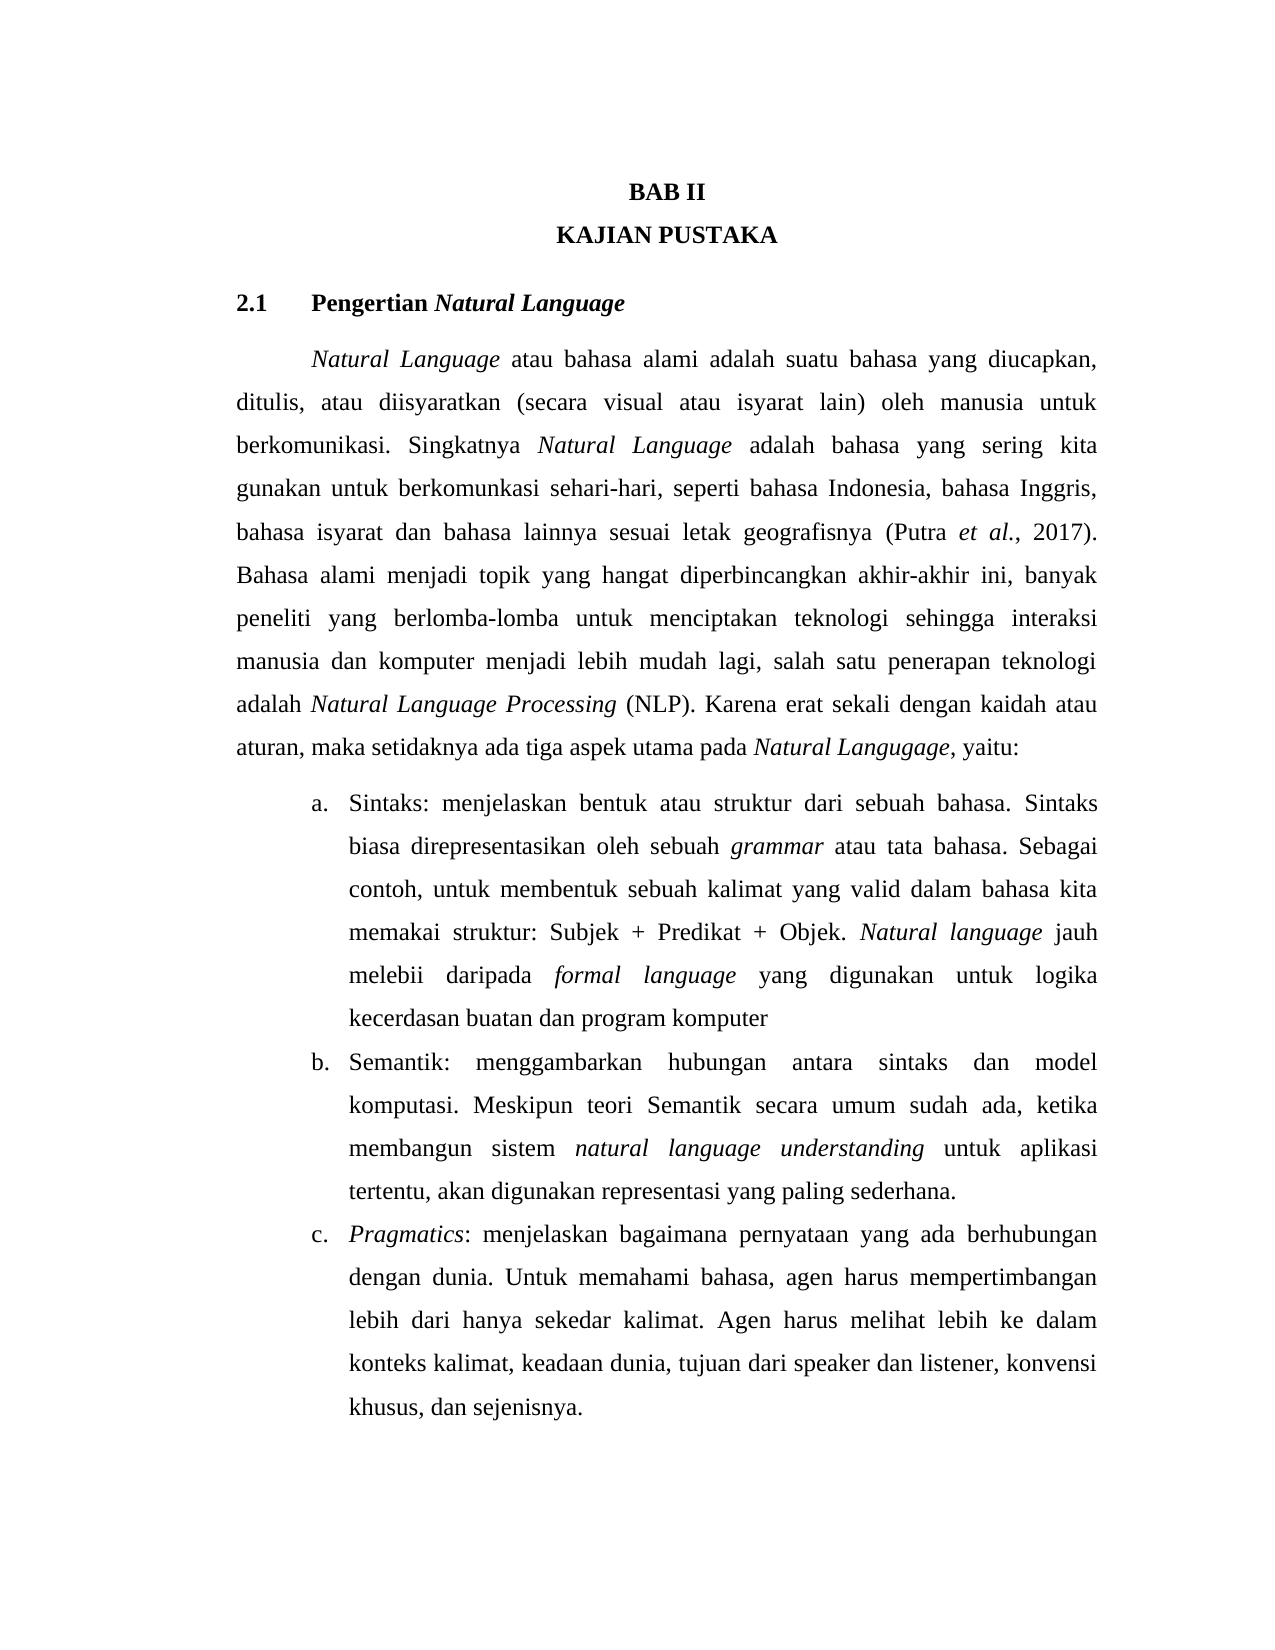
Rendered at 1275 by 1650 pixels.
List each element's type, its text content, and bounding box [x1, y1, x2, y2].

text Natural Language atau bahasa alami adalah suatu bahasa yang diucapkan, ditulis, atau diisyaratkan (secara visual atau isyarat lain) oleh manusia untuk berkomunikasi. Singkatnya Natural Language adalah bahasa yang sering kita gunakan untuk berkomunkasi sehari-hari, seperti bahasa Indonesia, bahasa Inggris, bahasa isyarat dan bahasa lainnya sesuai letak geografisnya (Putra et al., 2017). Bahasa alami menjadi topik yang hangat diperbincangkan akhir-akhir ini, banyak peneliti yang berlomba-lomba untuk menciptakan teknologi sehingga interaksi manusia dan komputer menjadi lebih mudah lagi, salah satu penerapan teknologi adalah Natural Language Processing (NLP). Karena erat sekali dengan kaidah atau aturan, maka setidaknya ada tiga aspek utama pada Natural Langugage, yaitu: [236, 344, 1098, 761]
subtitle BAB II KAJIAN PUSTAKA [236, 177, 1098, 249]
list Pragmatics: menjelaskan bagaimana pernyataan yang ada berhubungan dengan dunia. Untuk memahami bahasa, agen harus mempertimbangan lebih dari hanya sekedar kalimat. Agen harus melihat lebih ke dalam konteks kalimat, keadaan dunia, tujuan dari speaker dan listener, konvensi khusus, dan sejenisnya. [311, 1219, 1098, 1420]
subtitle Pengertian Natural Language [236, 288, 1098, 317]
list Sintaks: menjelaskan bentuk atau struktur dari sebuah bahasa. Sintaks biasa direpresentasikan oleh sebuah grammar atau tata bahasa. Sebagai contoh, untuk membentuk sebuah kalimat yang valid dalam bahasa kita memakai struktur: Subjek + Predikat + Objek. Natural language jauh melebii daripada formal language yang digunakan untuk logika kecerdasan buatan dan program komputer [311, 788, 1098, 1032]
list Semantik: menggambarkan hubungan antara sintaks dan model komputasi. Meskipun teori Semantik secara umum sudah ada, ketika membangun sistem natural language understanding untuk aplikasi tertentu, akan digunakan representasi yang paling sederhana. [311, 1047, 1098, 1205]
